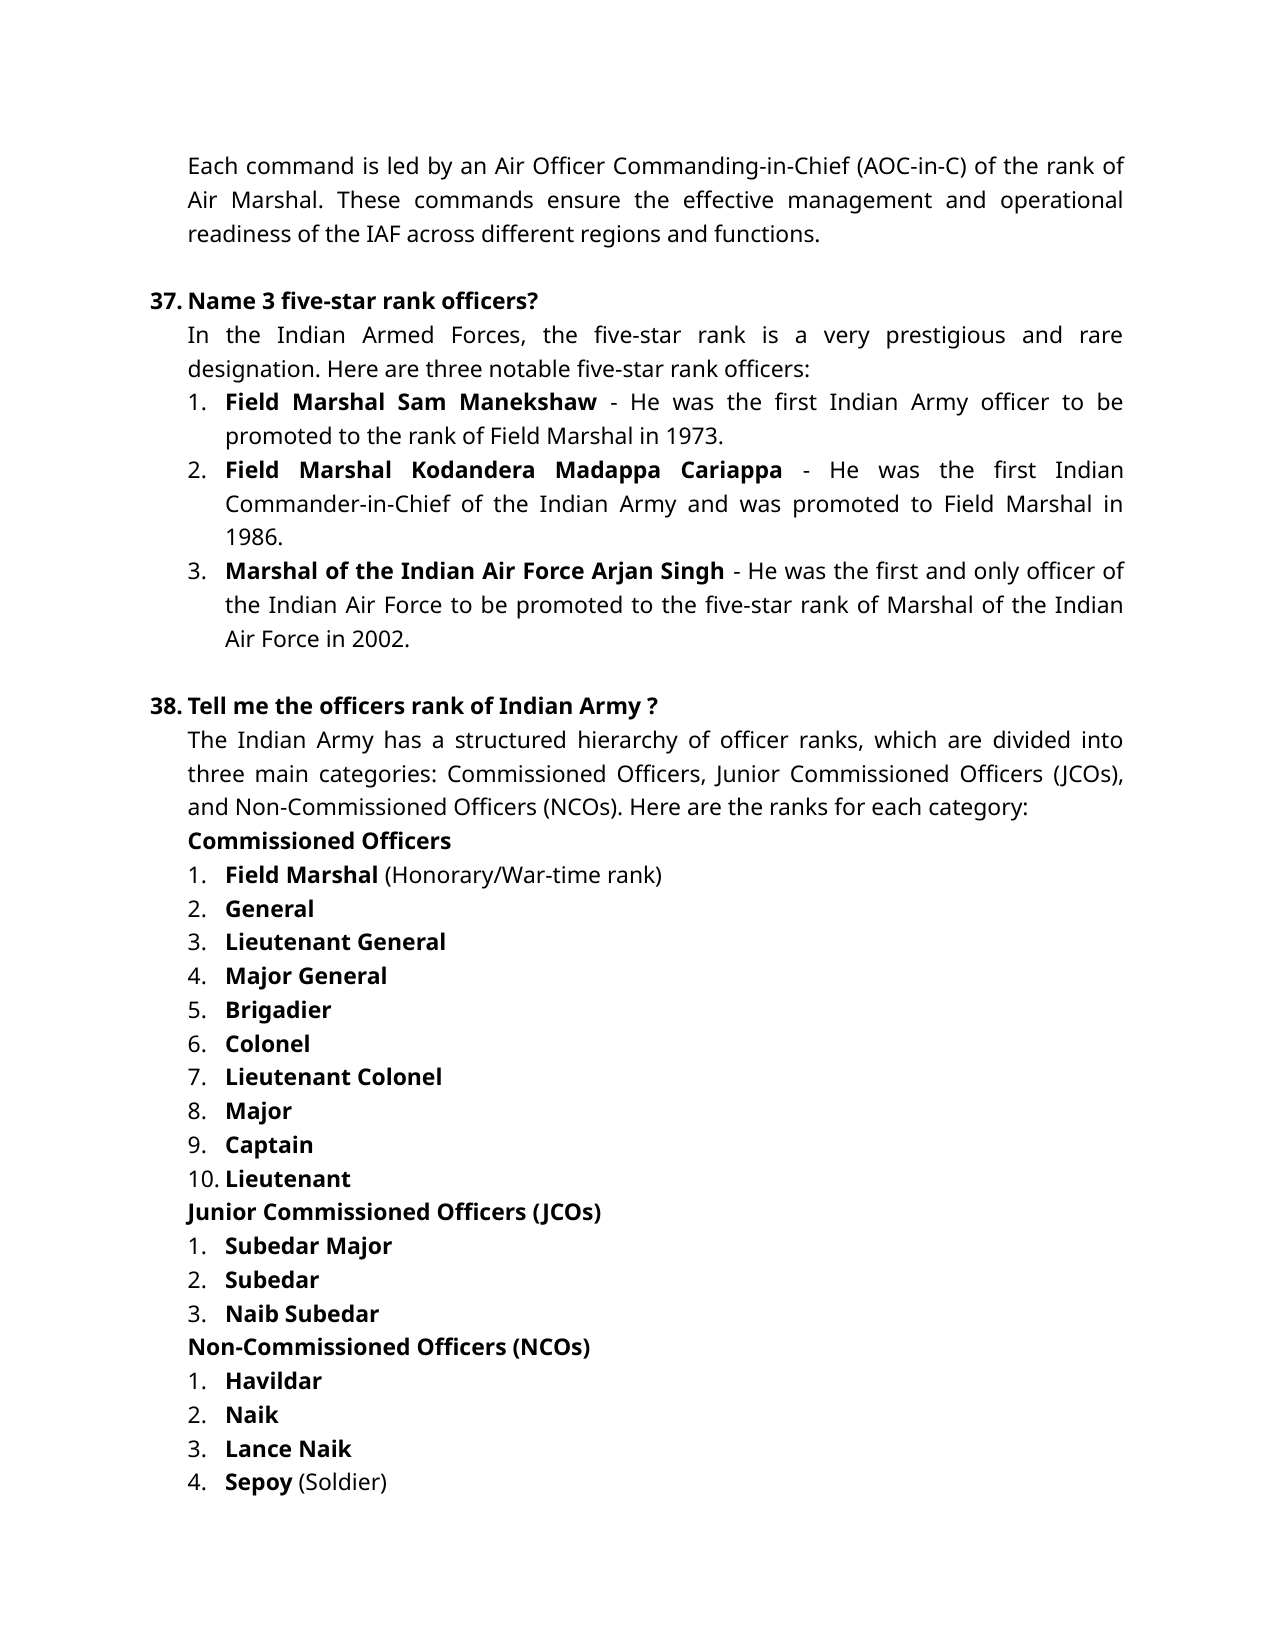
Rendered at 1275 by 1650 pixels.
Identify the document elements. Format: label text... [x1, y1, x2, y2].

list Havildar [187, 1365, 1125, 1396]
list Field Marshal (Honorary/War-time rank) [187, 859, 1125, 890]
list Marshal of the Indian Air Force Arjan Singh - He was the first and only officer of the Indian Air Force to be promoted to the five-star rank of Marshal of the Indian Air Force in 2002. [187, 555, 1125, 654]
list Subedar [187, 1264, 1125, 1295]
list Major General [187, 960, 1125, 991]
list Major [187, 1095, 1125, 1126]
list Junior Commissioned Officers (JCOs) [187, 1196, 1125, 1227]
list Sepoy (Soldier) [187, 1466, 1125, 1497]
list Lance Naik [187, 1432, 1125, 1464]
list Naib Subedar [187, 1297, 1125, 1329]
list Each command is led by an Air Officer Commanding-in-Chief (AOC-in-C) of the rank of Air Marshal. These commands ensure the effective management and operational readiness of the IAF across different regions and functions. [187, 150, 1125, 249]
list Colonel [187, 1027, 1125, 1059]
list Lieutenant Colonel [187, 1061, 1125, 1092]
list General [187, 892, 1125, 924]
list Name 3 five-star rank officers? [150, 285, 1125, 316]
list Non-Commissioned Officers (NCOs) [187, 1331, 1125, 1362]
list Captain [187, 1129, 1125, 1160]
list Tell me the officers rank of Indian Army ? [150, 690, 1125, 721]
list Naik [187, 1399, 1125, 1430]
list The Indian Army has a structured hierarchy of officer ranks, which are divided into three main categories: Commissioned Officers, Junior Commissioned Officers (JCOs), and Non-Commissioned Officers (NCOs). Here are the ranks for each category: [187, 724, 1125, 822]
list Lieutenant [187, 1162, 1125, 1194]
list Brigadier [187, 994, 1125, 1025]
list Field Marshal Sam Manekshaw - He was the first Indian Army officer to be promoted to the rank of Field Marshal in 1973. [187, 386, 1125, 451]
list Lieutenant General [187, 926, 1125, 957]
list Commissioned Officers [187, 825, 1125, 856]
list Field Marshal Kodandera Madappa Cariappa - He was the first Indian Commander-in-Chief of the Indian Army and was promoted to Field Marshal in 1986. [187, 454, 1125, 552]
list In the Indian Armed Forces, the five-star rank is a very prestigious and rare designation. Here are three notable five-star rank officers: [187, 319, 1125, 384]
list Subedar Major [187, 1230, 1125, 1261]
